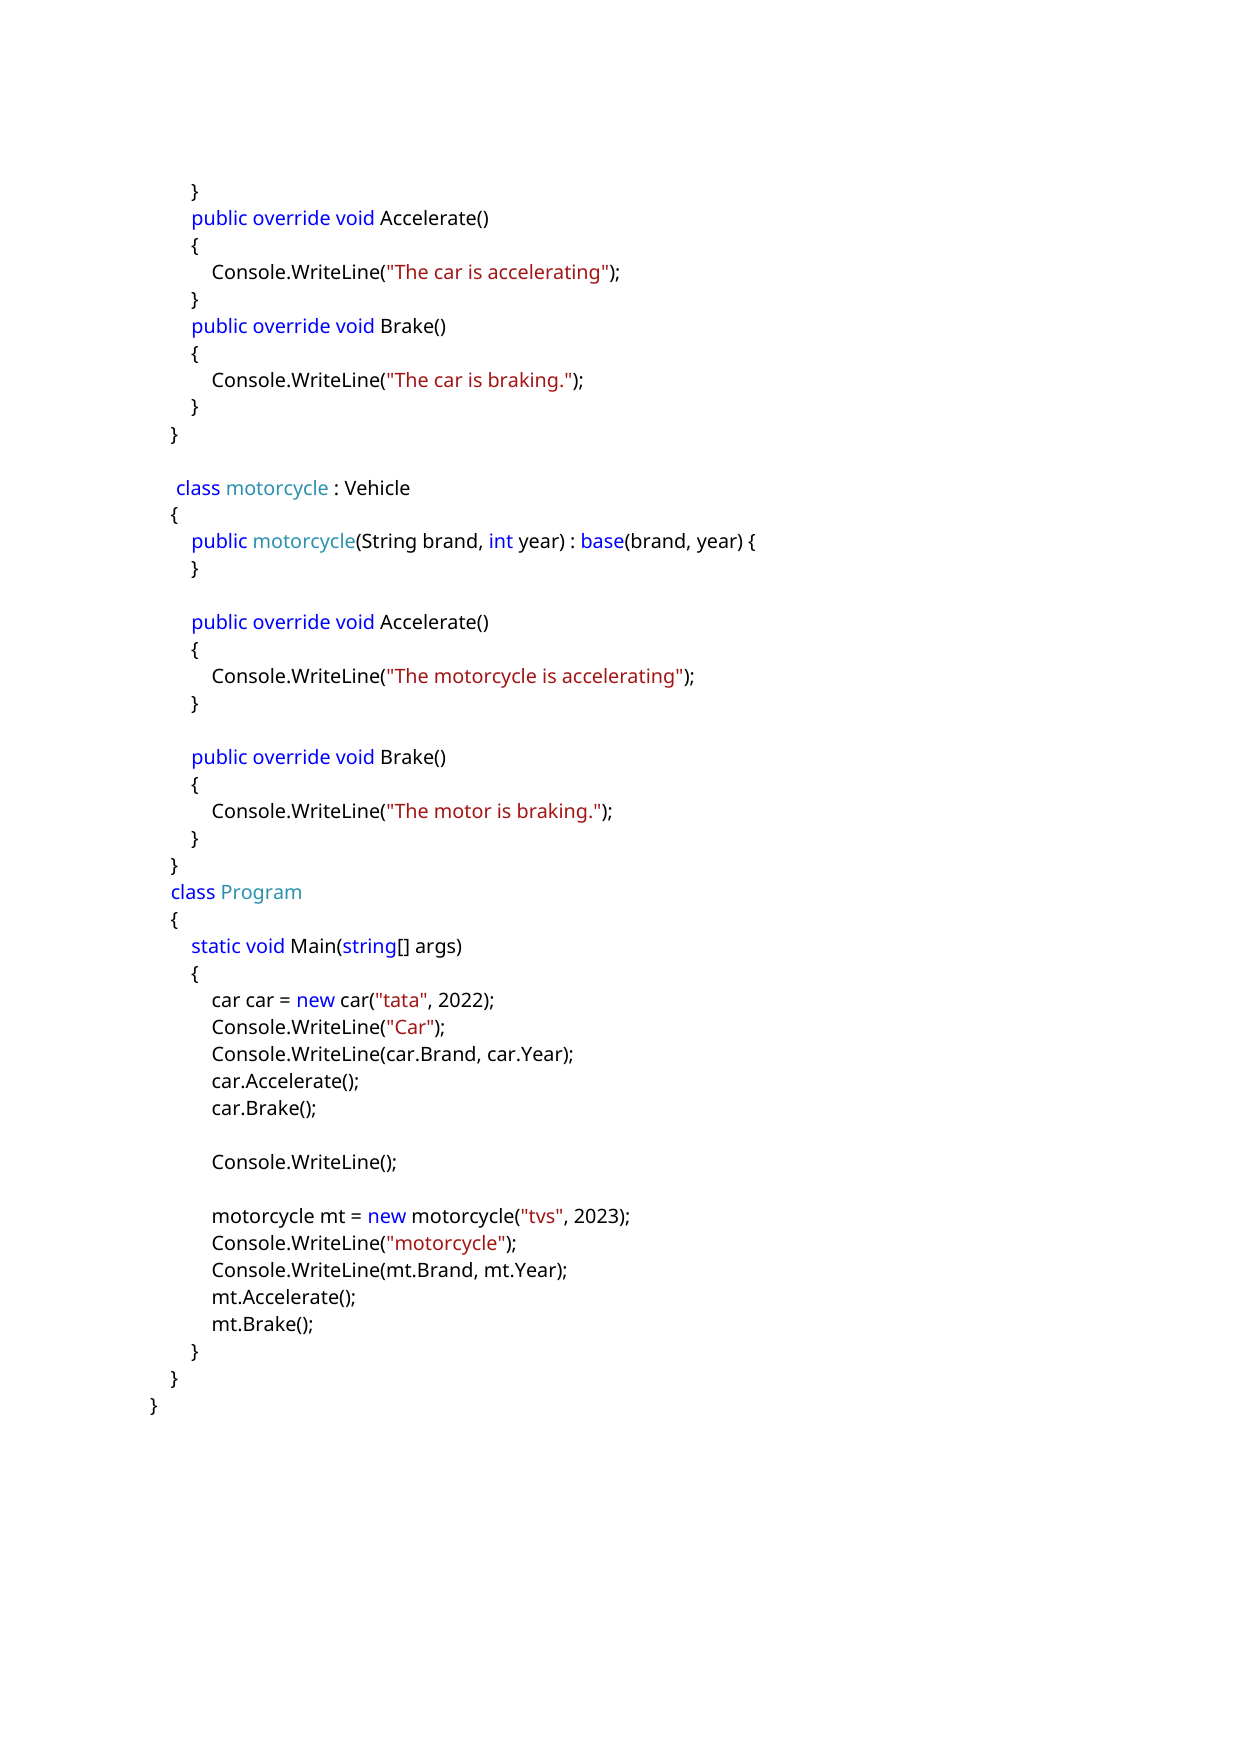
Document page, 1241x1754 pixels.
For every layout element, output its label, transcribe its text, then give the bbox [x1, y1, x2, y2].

text { [150, 636, 1090, 663]
text } [150, 177, 1090, 204]
text public override void Accelerate() [150, 609, 1090, 636]
text Console.WriteLine("motorcycle"); [150, 1229, 1090, 1256]
text car car = new car("tata", 2022); [150, 986, 1090, 1013]
text Console.WriteLine(mt.Brand, mt.Year); [150, 1256, 1090, 1283]
text public motorcycle(String brand, int year) : base(brand, year) { [150, 528, 1090, 555]
text Console.WriteLine("The motorcycle is accelerating"); [150, 663, 1090, 689]
text Console.WriteLine("The car is braking."); [150, 366, 1090, 393]
text class motorcycle : Vehicle [150, 474, 1090, 501]
text } [150, 851, 1090, 878]
text Console.WriteLine("The motor is braking."); [150, 797, 1090, 824]
text { [150, 231, 1090, 258]
text public override void Brake() [150, 743, 1090, 771]
text Console.WriteLine(car.Brand, car.Year); [150, 1040, 1090, 1067]
text } [150, 393, 1090, 420]
text } [150, 1364, 1090, 1391]
text public override void Accelerate() [150, 204, 1090, 231]
text { [150, 905, 1090, 932]
text } [150, 1391, 1090, 1418]
text Console.WriteLine(); [150, 1148, 1090, 1175]
text { [150, 959, 1090, 986]
text motorcycle mt = new motorcycle("tvs", 2023); [150, 1202, 1090, 1229]
text mt.Accelerate(); [150, 1283, 1090, 1310]
text { [150, 339, 1090, 366]
text car.Brake(); [150, 1094, 1090, 1121]
text static void Main(string[] args) [150, 932, 1090, 959]
text } [150, 824, 1090, 851]
text mt.Brake(); [150, 1310, 1090, 1337]
text } [150, 1337, 1090, 1364]
text Console.WriteLine("The car is accelerating"); [150, 258, 1090, 285]
text { [150, 771, 1090, 797]
text } [150, 689, 1090, 717]
text } [150, 285, 1090, 312]
text car.Accelerate(); [150, 1067, 1090, 1094]
text class Program [150, 878, 1090, 905]
text } [150, 555, 1090, 582]
text public override void Brake() [150, 312, 1090, 339]
text Console.WriteLine("Car"); [150, 1013, 1090, 1040]
text { [150, 501, 1090, 528]
text } [150, 420, 1090, 447]
